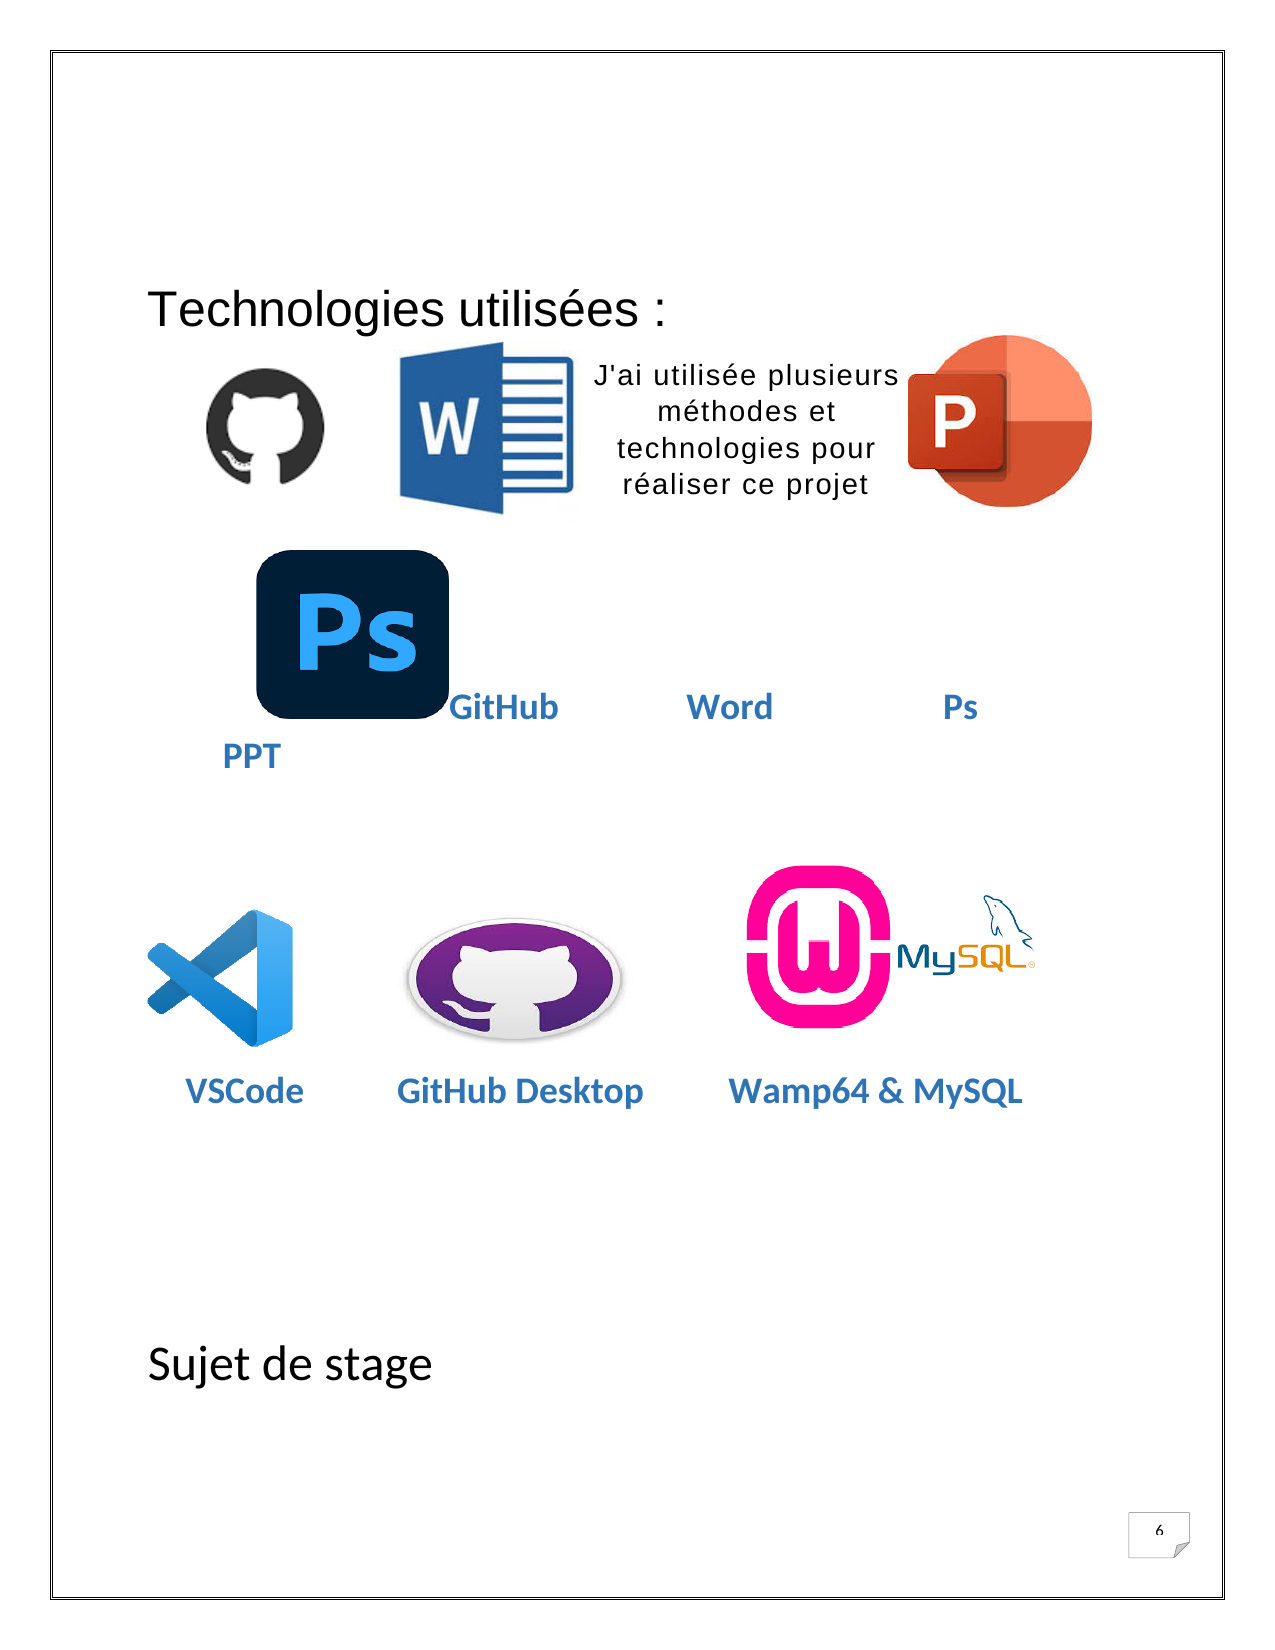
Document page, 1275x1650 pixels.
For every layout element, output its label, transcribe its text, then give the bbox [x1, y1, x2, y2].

text Technologies utilisées : [148, 279, 1127, 337]
text Sujet de stage [148, 1332, 1127, 1393]
picture [393, 341, 585, 521]
text GitHub Word Ps PPT [223, 550, 1127, 778]
picture [147, 909, 293, 1047]
picture [394, 910, 636, 1047]
picture [147, 365, 383, 489]
picture [256, 550, 449, 719]
text VSCode GitHub Desktop Wamp64 & MySQL [185, 1067, 1127, 1113]
picture [745, 864, 1046, 1047]
picture [908, 335, 1092, 507]
